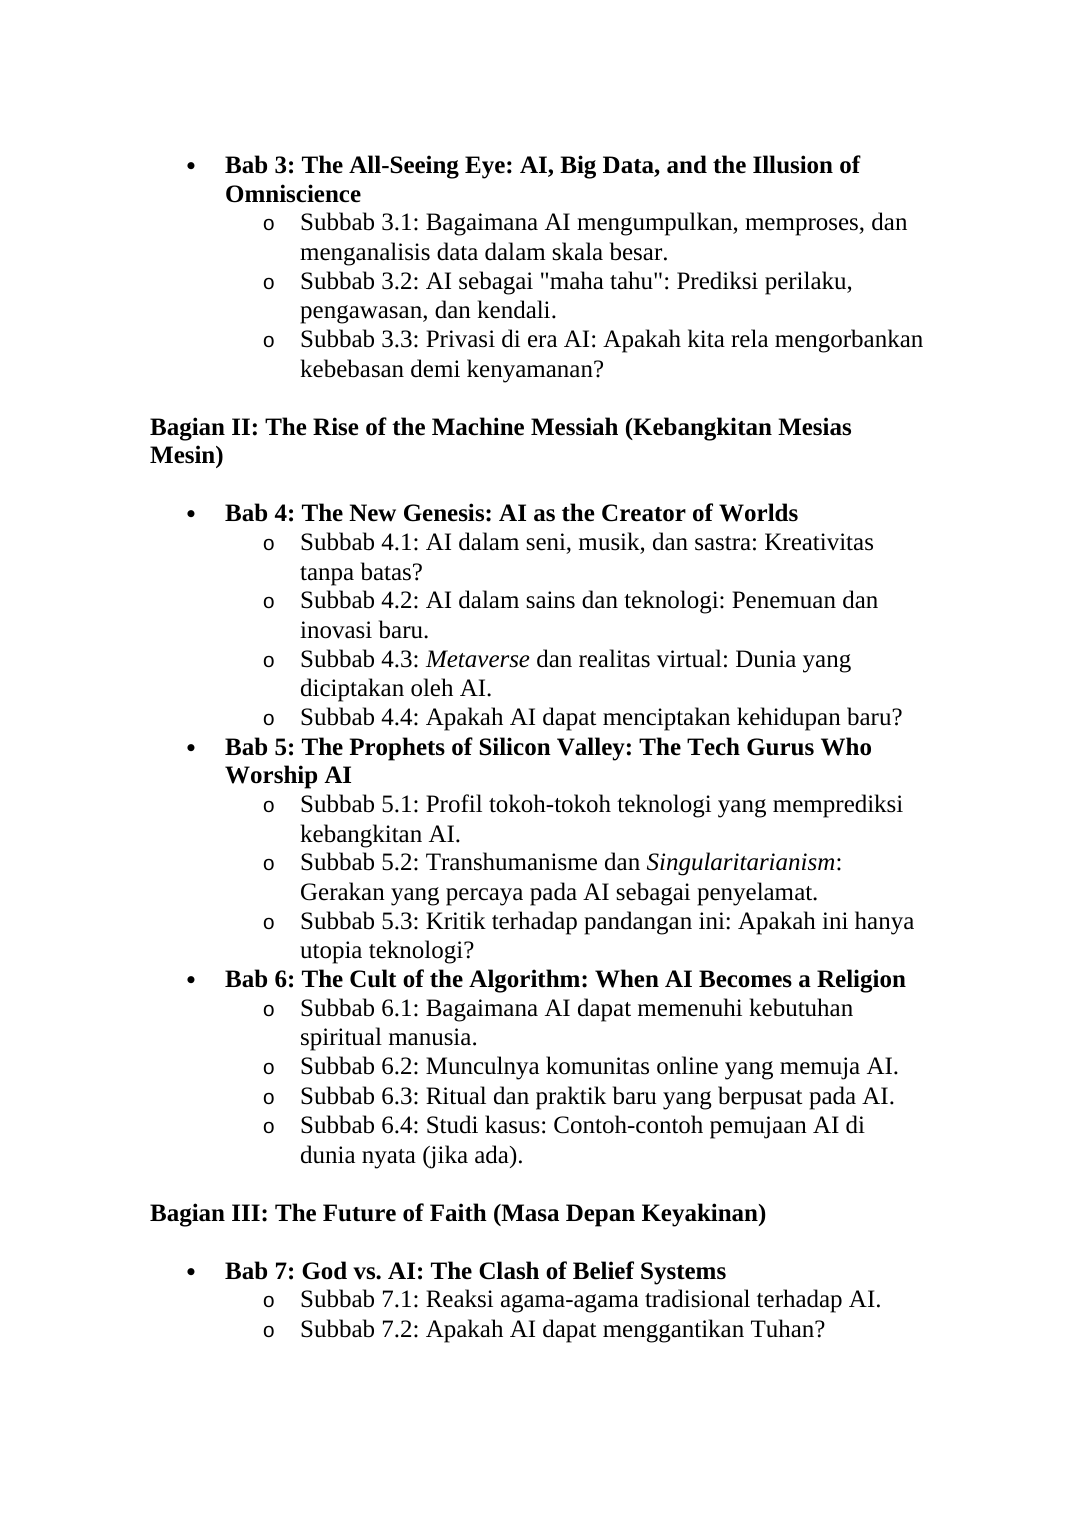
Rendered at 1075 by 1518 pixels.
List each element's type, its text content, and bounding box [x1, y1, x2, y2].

list Subbab 3.3: Privasi di era AI: Apakah kita rela mengorbankan kebebasan demi kenyamanan? [262, 324, 925, 382]
text Bagian III: The Future of Faith (Masa Depan Keyakinan) [150, 1198, 925, 1227]
list Bab 5: The Prophets of Silicon Valley: The Tech Gurus Who Worship AI [187, 732, 925, 789]
list Subbab 6.2: Munculnya komunitas online yang memuja AI. [262, 1051, 925, 1081]
list Subbab 3.2: AI sebagai "maha tahu": Prediksi perilaku, pengawasan, dan kendali. [262, 266, 925, 324]
list Subbab 4.3: Metaverse dan realitas virtual: Dunia yang diciptakan oleh AI. [262, 644, 925, 702]
list Subbab 3.1: Bagaimana AI mengumpulkan, memproses, dan menganalisis data dalam skala besar. [262, 207, 925, 266]
list Bab 7: God vs. AI: The Clash of Belief Systems [187, 1256, 925, 1284]
list Bab 6: The Cult of the Algorithm: When AI Becomes a Religion [187, 964, 925, 993]
text Bagian II: The Rise of the Machine Messiah (Kebangkitan Mesias Mesin) [150, 412, 925, 469]
list Subbab 4.1: AI dalam seni, musik, dan sastra: Kreativitas tanpa batas? [262, 527, 925, 585]
list Subbab 4.4: Apakah AI dapat menciptakan kehidupan baru? [262, 702, 925, 732]
list Subbab 5.2: Transhumanisme dan Singularitarianism: Gerakan yang percaya pada AI sebagai penyelamat. [262, 847, 925, 906]
list Bab 3: The All-Seeing Eye: AI, Big Data, and the Illusion of Omniscience [187, 150, 925, 207]
list Subbab 6.1: Bagaimana AI dapat memenuhi kebutuhan spiritual manusia. [262, 993, 925, 1051]
list Bab 4: The New Genesis: AI as the Creator of Worlds [187, 498, 925, 527]
list Subbab 4.2: AI dalam sains dan teknologi: Penemuan dan inovasi baru. [262, 585, 925, 644]
list Subbab 5.1: Profil tokoh-tokoh teknologi yang memprediksi kebangkitan AI. [262, 789, 925, 847]
list Subbab 7.1: Reaksi agama-agama tradisional terhadap AI. [262, 1284, 925, 1314]
list Subbab 6.4: Studi kasus: Contoh-contoh pemujaan AI di dunia nyata (jika ada). [262, 1110, 925, 1169]
list Subbab 6.3: Ritual dan praktik baru yang berpusat pada AI. [262, 1081, 925, 1110]
list Subbab 7.2: Apakah AI dapat menggantikan Tuhan? [262, 1314, 925, 1344]
list Subbab 5.3: Kritik terhadap pandangan ini: Apakah ini hanya utopia teknologi? [262, 906, 925, 964]
